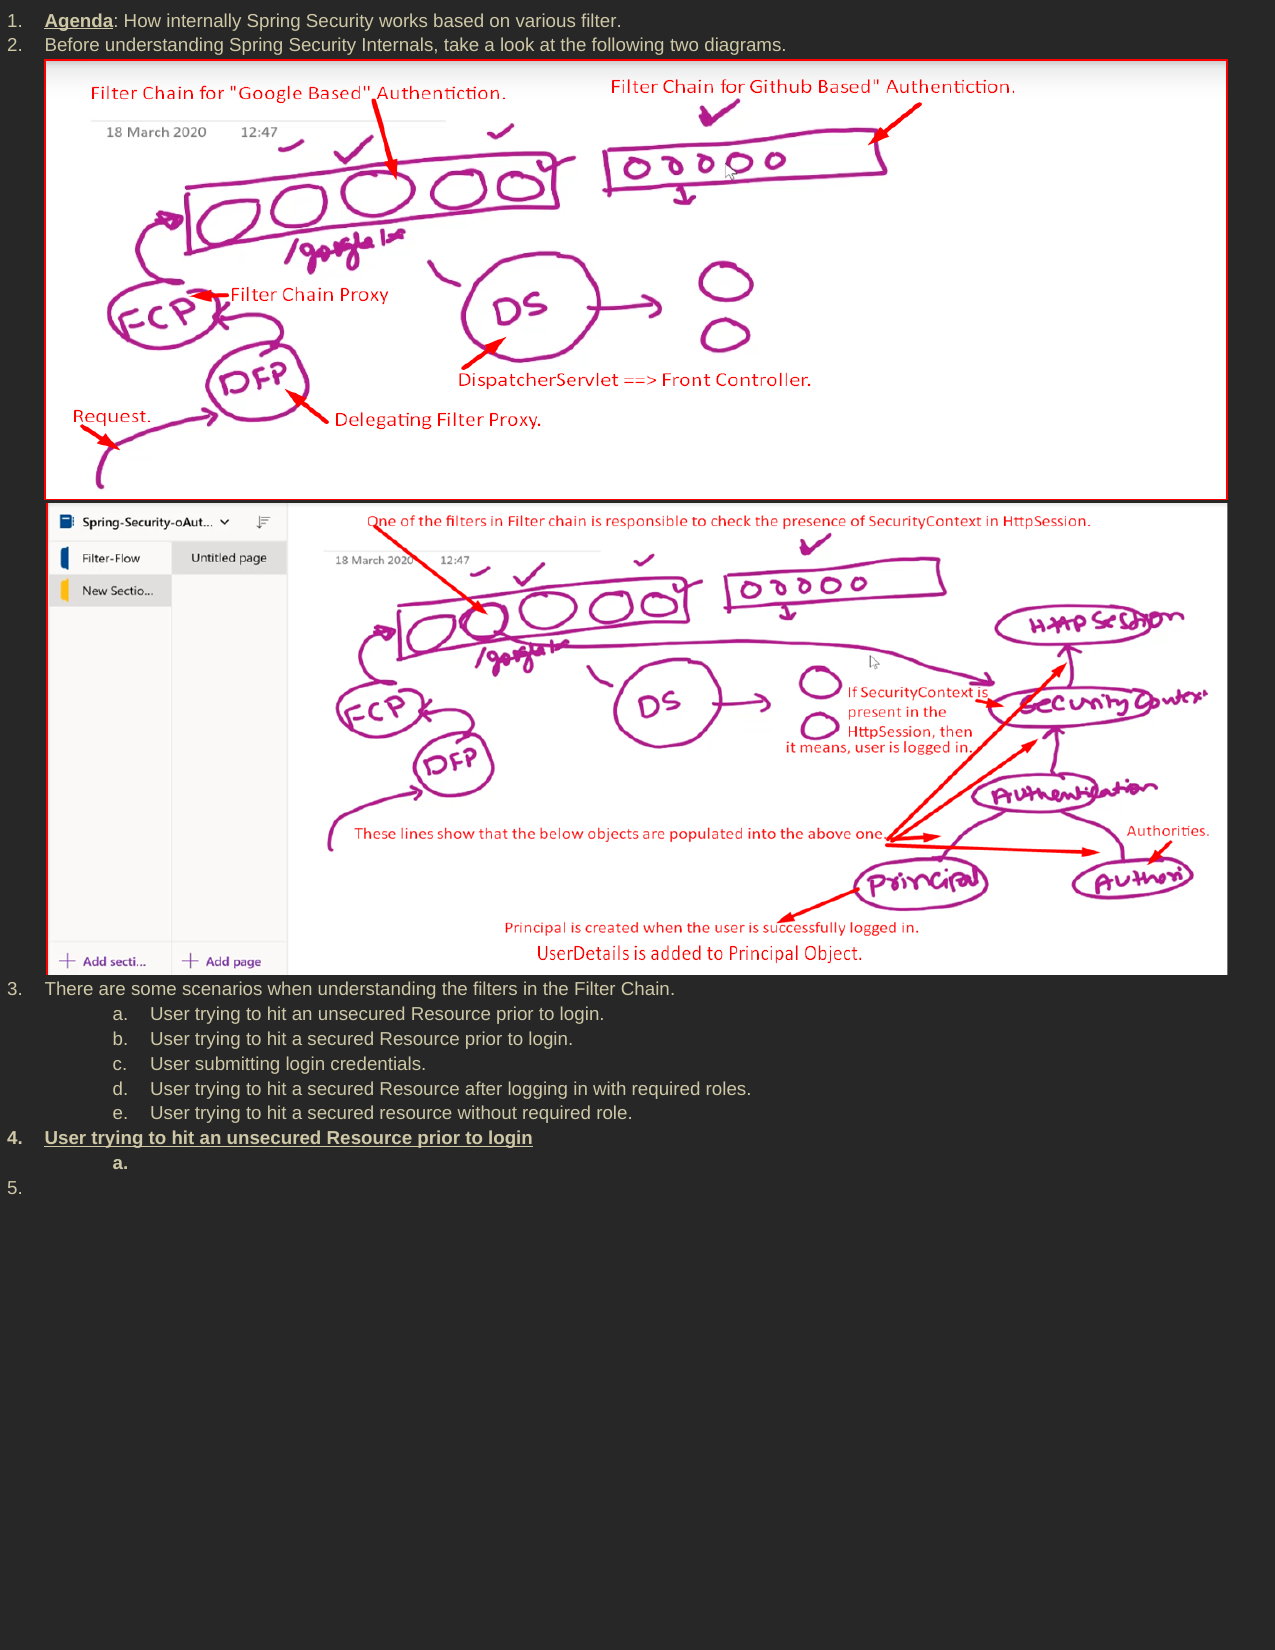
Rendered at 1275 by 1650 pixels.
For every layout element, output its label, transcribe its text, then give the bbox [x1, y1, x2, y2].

list User submitting login credentials. [112, 1053, 1255, 1074]
list User trying to hit an unsecured Resource prior to login. [112, 1003, 1255, 1024]
list User trying to hit a secured Resource after logging in with required roles. [112, 1077, 1255, 1099]
picture [46, 61, 1226, 499]
list Agenda: How internally Spring Security works based on various filter. [7, 9, 1255, 31]
picture [44, 503, 1228, 975]
list User trying to hit an unsecured Resource prior to login [7, 1127, 1255, 1148]
list User trying to hit a secured Resource prior to login. [112, 1028, 1255, 1049]
list There are some scenarios when understanding the filters in the Filter Chain. [7, 978, 1255, 1000]
list User trying to hit a secured resource without required role. [112, 1102, 1255, 1124]
